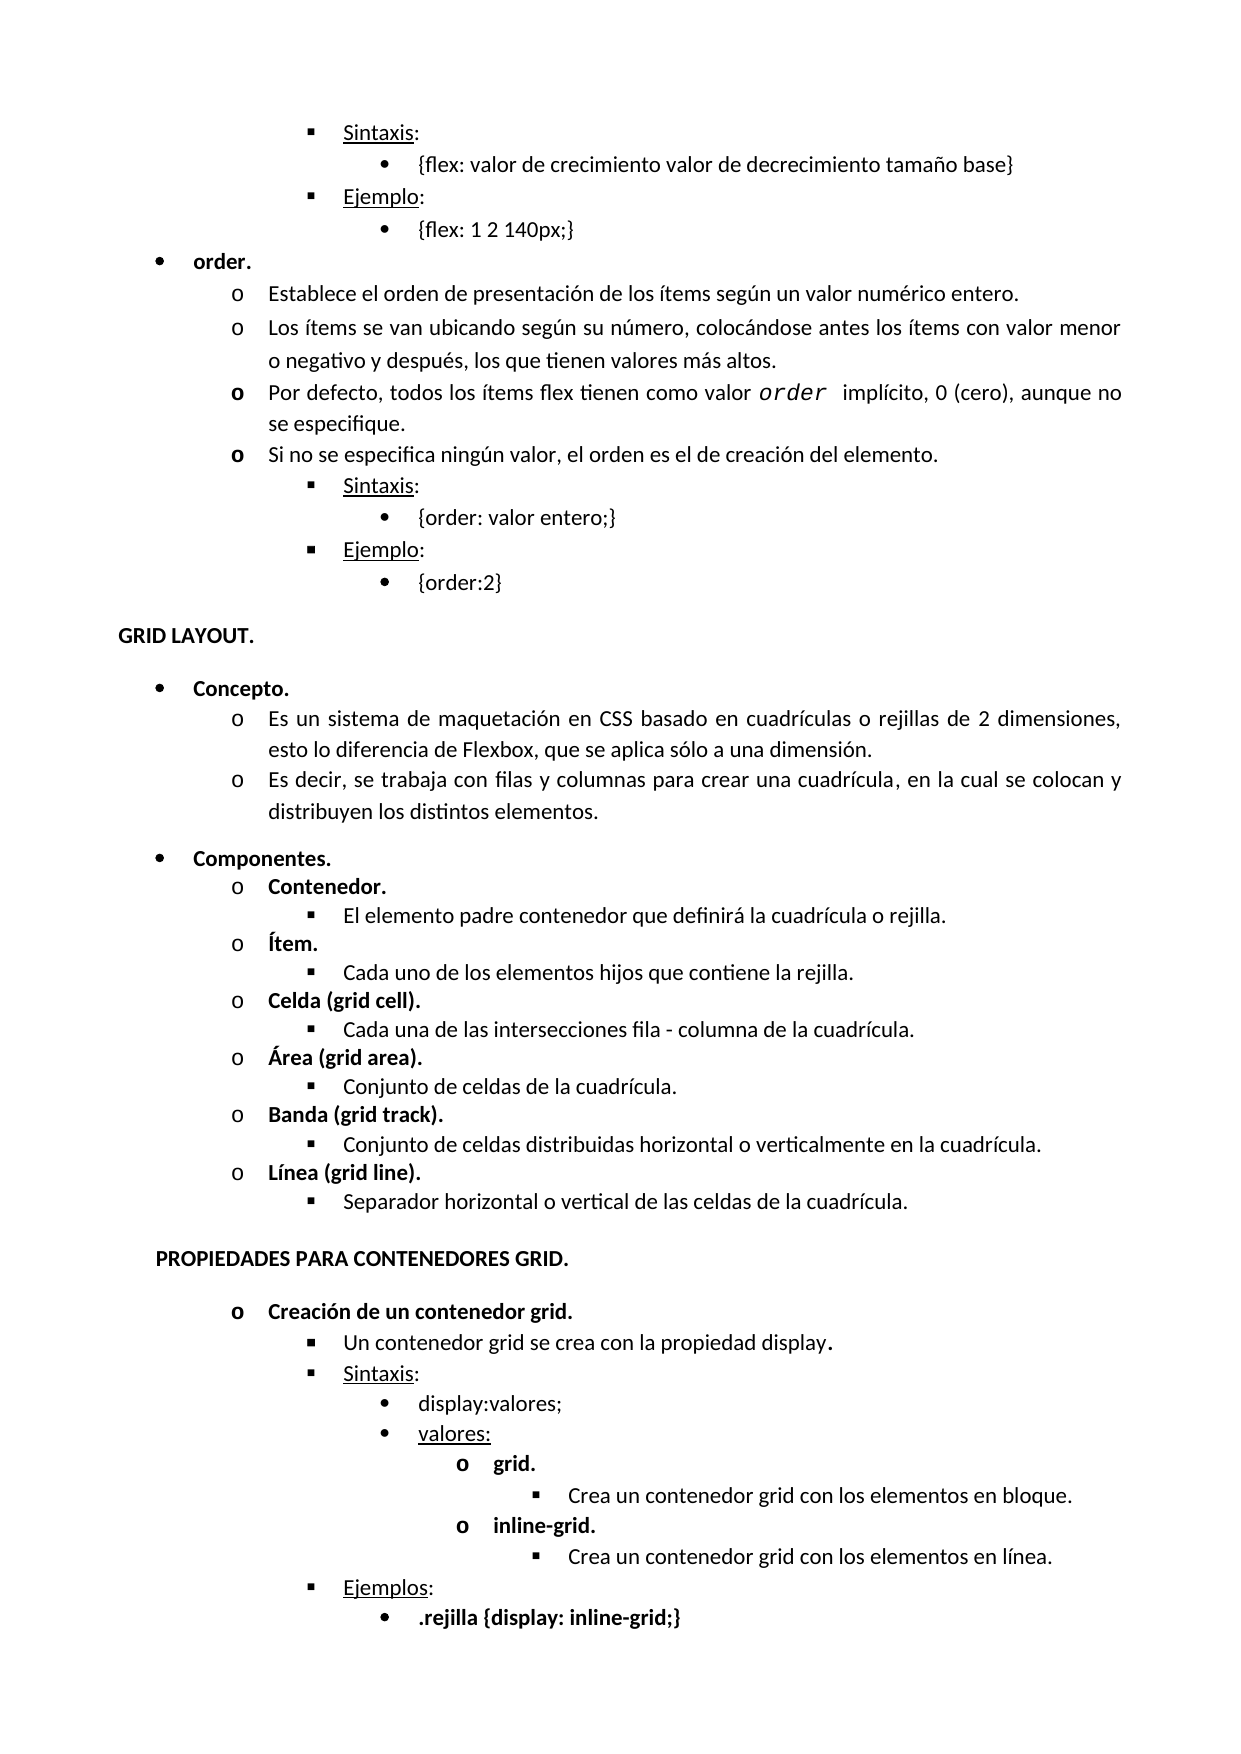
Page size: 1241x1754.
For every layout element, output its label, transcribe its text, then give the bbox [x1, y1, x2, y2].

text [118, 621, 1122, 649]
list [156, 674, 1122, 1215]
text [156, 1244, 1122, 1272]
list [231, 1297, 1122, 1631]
list Sintaxis: [306, 118, 1122, 146]
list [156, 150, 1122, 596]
